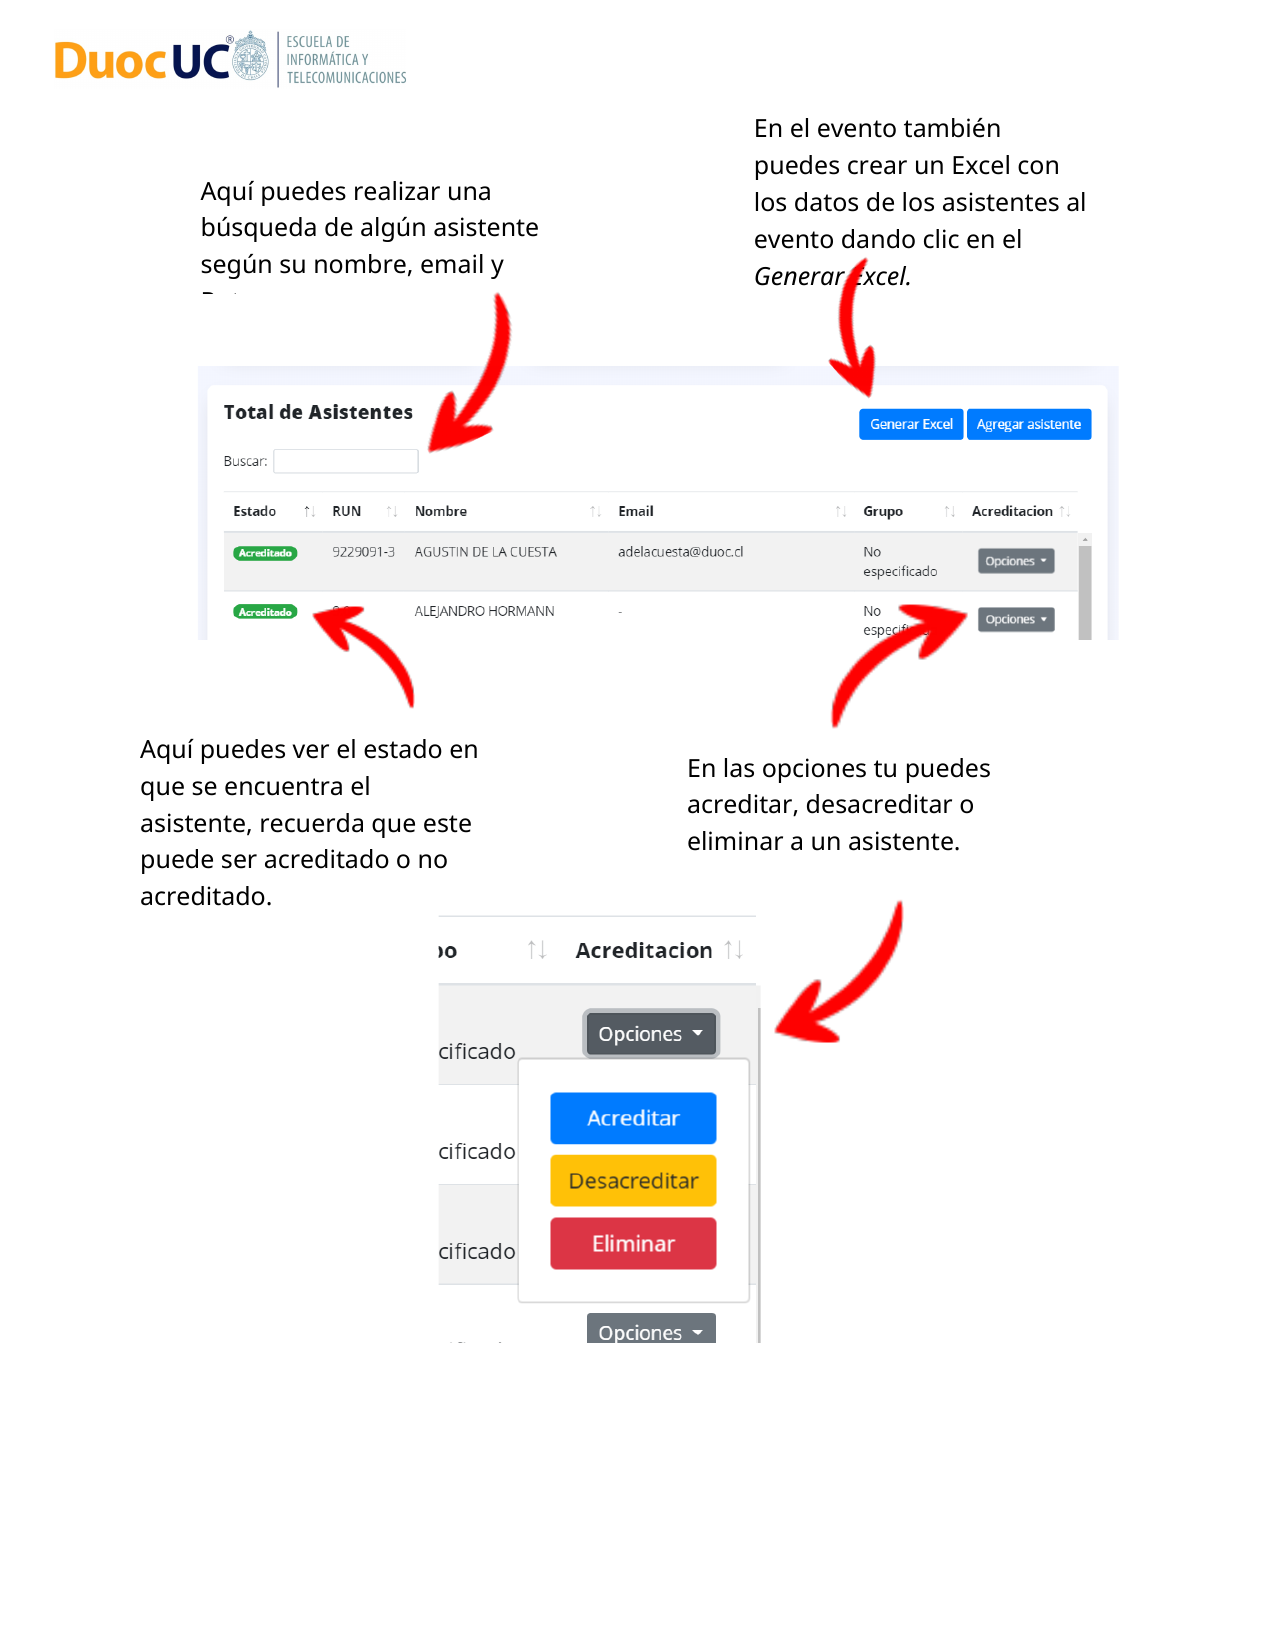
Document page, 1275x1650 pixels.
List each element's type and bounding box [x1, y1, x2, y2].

picture [775, 901, 903, 1042]
picture [54, 29, 407, 89]
picture [197, 257, 1119, 640]
picture [438, 906, 761, 1343]
picture [831, 605, 967, 728]
picture [313, 607, 414, 708]
